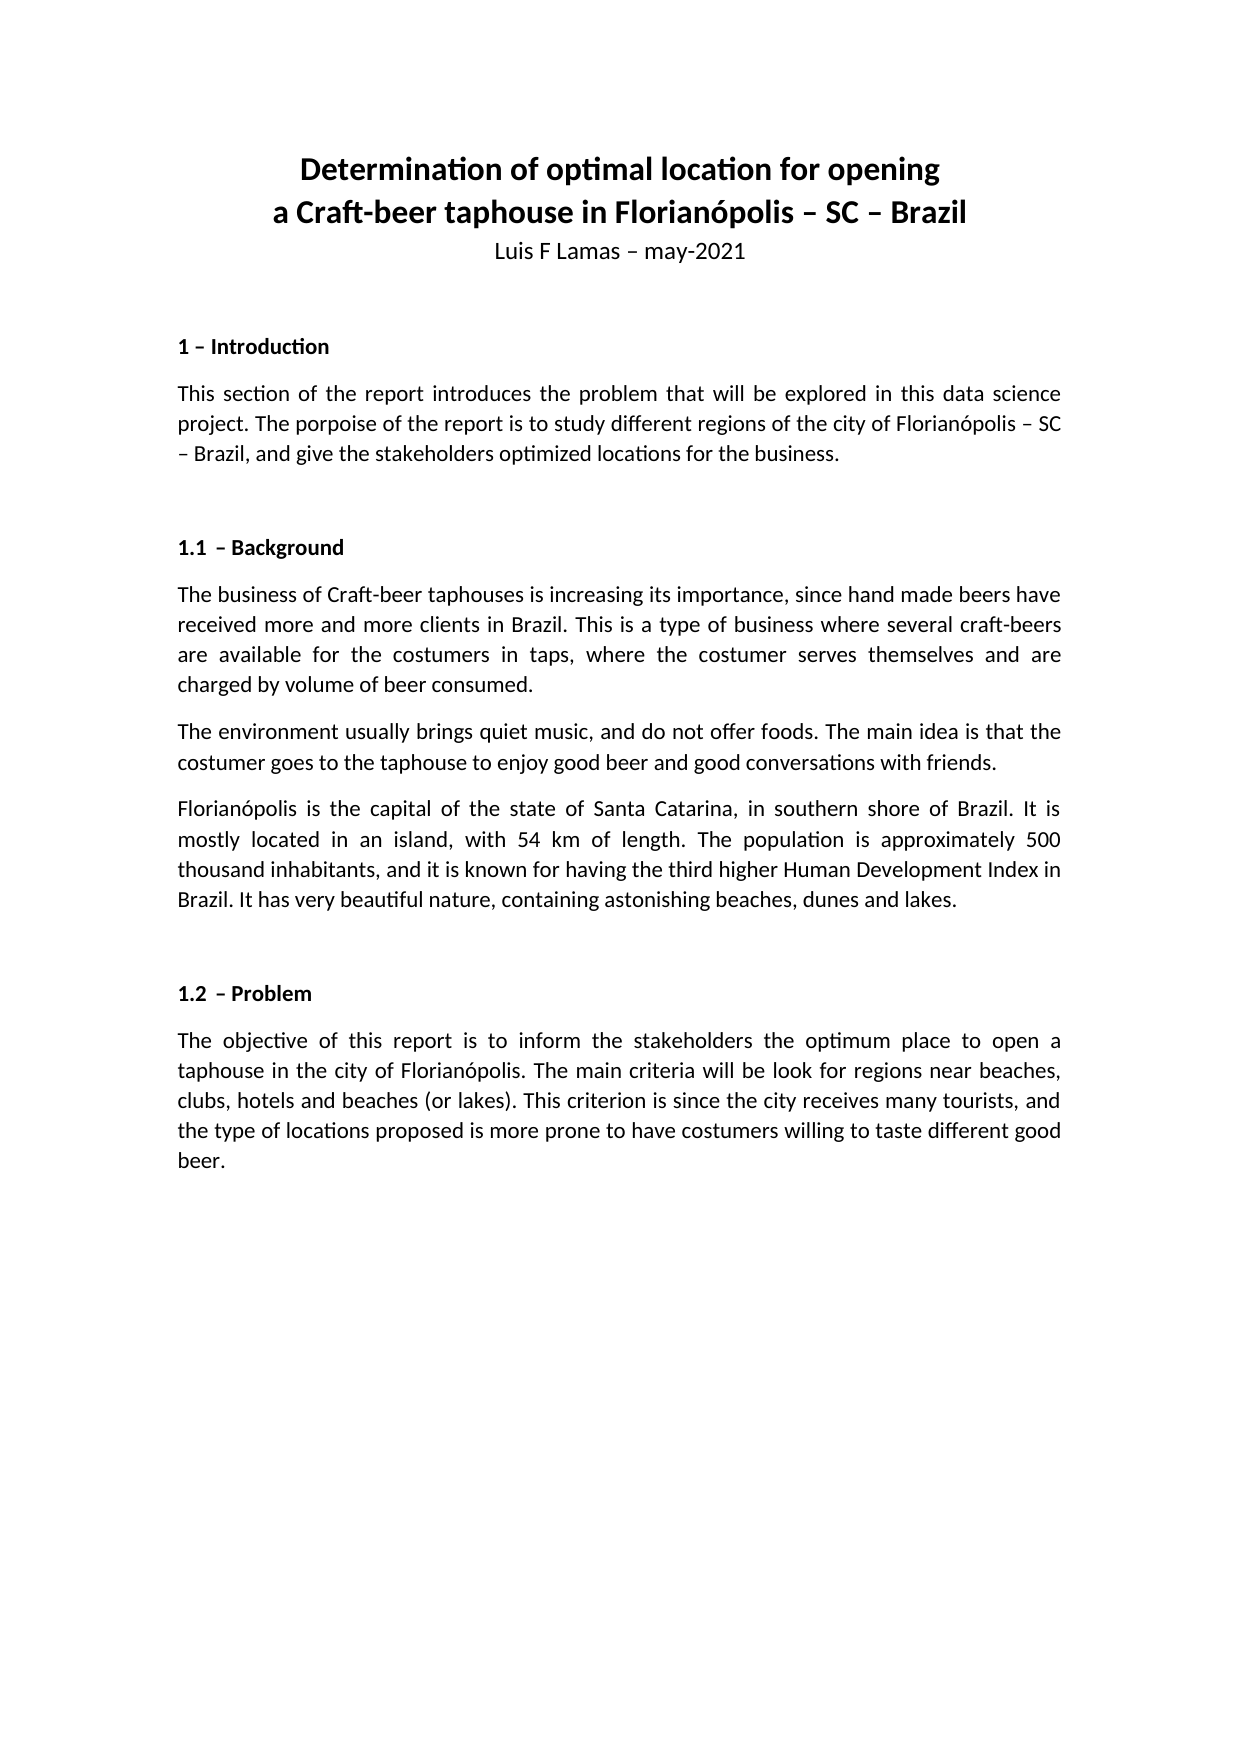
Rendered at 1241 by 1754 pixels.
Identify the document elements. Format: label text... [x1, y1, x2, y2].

text a Craft-beer taphouse in Florianópolis – SC – Brazil [177, 192, 1063, 232]
text The business of Craft-beer taphouses is increasing its importance, since hand made beers have received more and more clients in Brazil. This is a type of business where several craft-beers are available for the costumers in taps, where the costumer serves themselves and are charged by volume of beer consumed. [177, 580, 1063, 698]
text Florianópolis is the capital of the state of Santa Catarina, in southern shore of Brazil. It is mostly located in an island, with 54 km of length. The population is approximately 500 thousand inhabitants, and it is known for having the third higher Human Development Index in Brazil. It has very beautiful nature, containing astonishing beaches, dunes and lakes. [177, 794, 1063, 913]
text Luis F Lamas – may-2021 [177, 236, 1063, 266]
text 1 – Introduction [177, 332, 1063, 360]
text The objective of this report is to inform the stakeholders the optimum place to open a taphouse in the city of Florianópolis. The main criteria will be look for regions near beaches, clubs, hotels and beaches (or lakes). This criterion is since the city receives many tourists, and the type of locations proposed is more prone to have costumers willing to taste different good beer. [177, 1026, 1063, 1174]
text The environment usually brings quiet music, and do not offer foods. The main idea is that the costumer goes to the taphouse to enjoy good beer and good conversations with friends. [177, 717, 1063, 776]
list – Background [177, 533, 1063, 561]
text This section of the report introduces the problem that will be explored in this data science project. The porpoise of the report is to study different regions of the city of Florianópolis – SC – Brazil, and give the stakeholders optimized locations for the business. [177, 379, 1063, 467]
text Determination of optimal location for opening [177, 148, 1063, 188]
list – Problem [177, 979, 1063, 1007]
